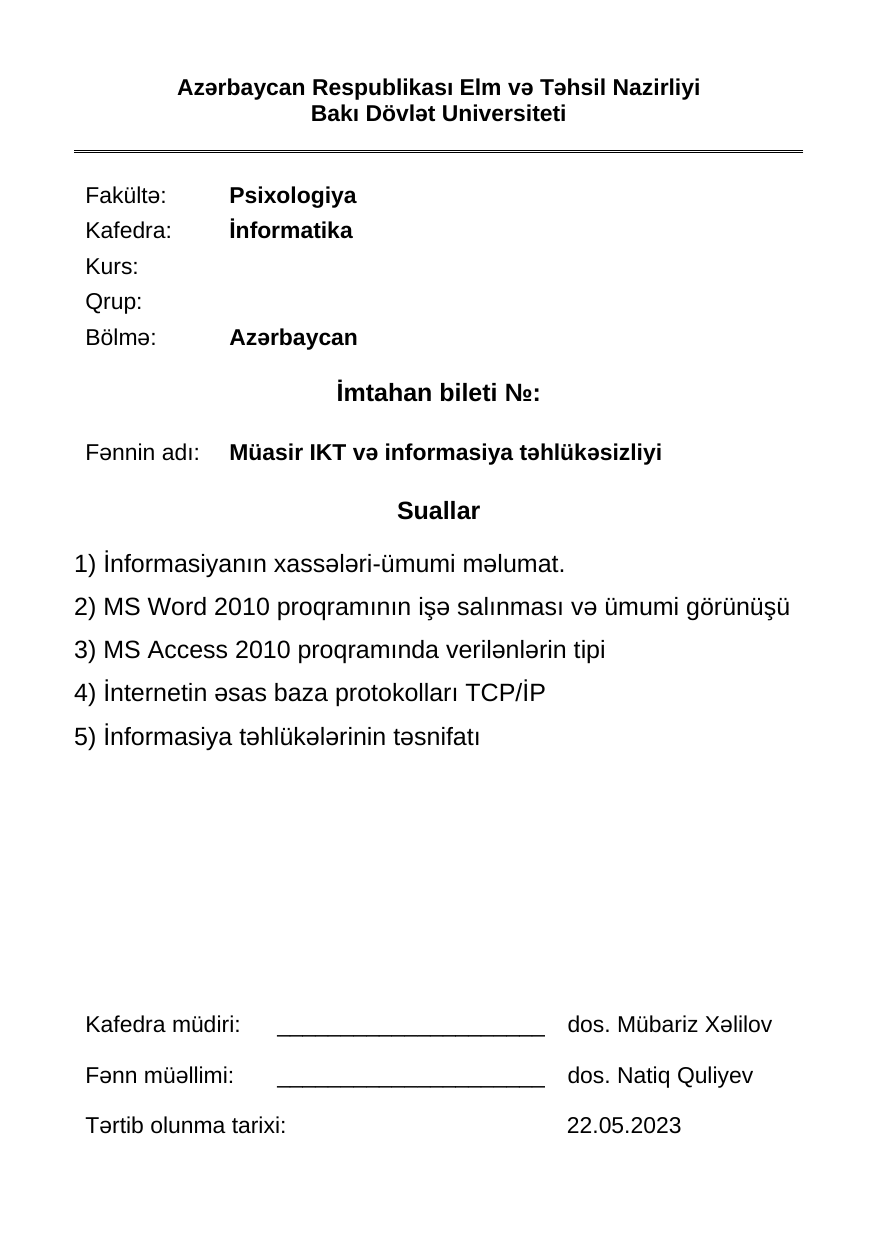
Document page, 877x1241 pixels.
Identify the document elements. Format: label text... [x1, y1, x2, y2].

text 4) İnternetin əsas baza protokolları TCP/İP [74, 678, 803, 707]
text 2) MS Word 2010 proqramının işə salınması və ümumi görünüşü [74, 592, 803, 621]
text 3) MS Access 2010 proqramında verilənlərin tipi [74, 635, 803, 664]
text 1) İnformasiyanın xassələri-ümumi məlumat. [74, 549, 803, 578]
text 5) İnformasiya təhlükələrinin təsnifatı [74, 722, 803, 750]
